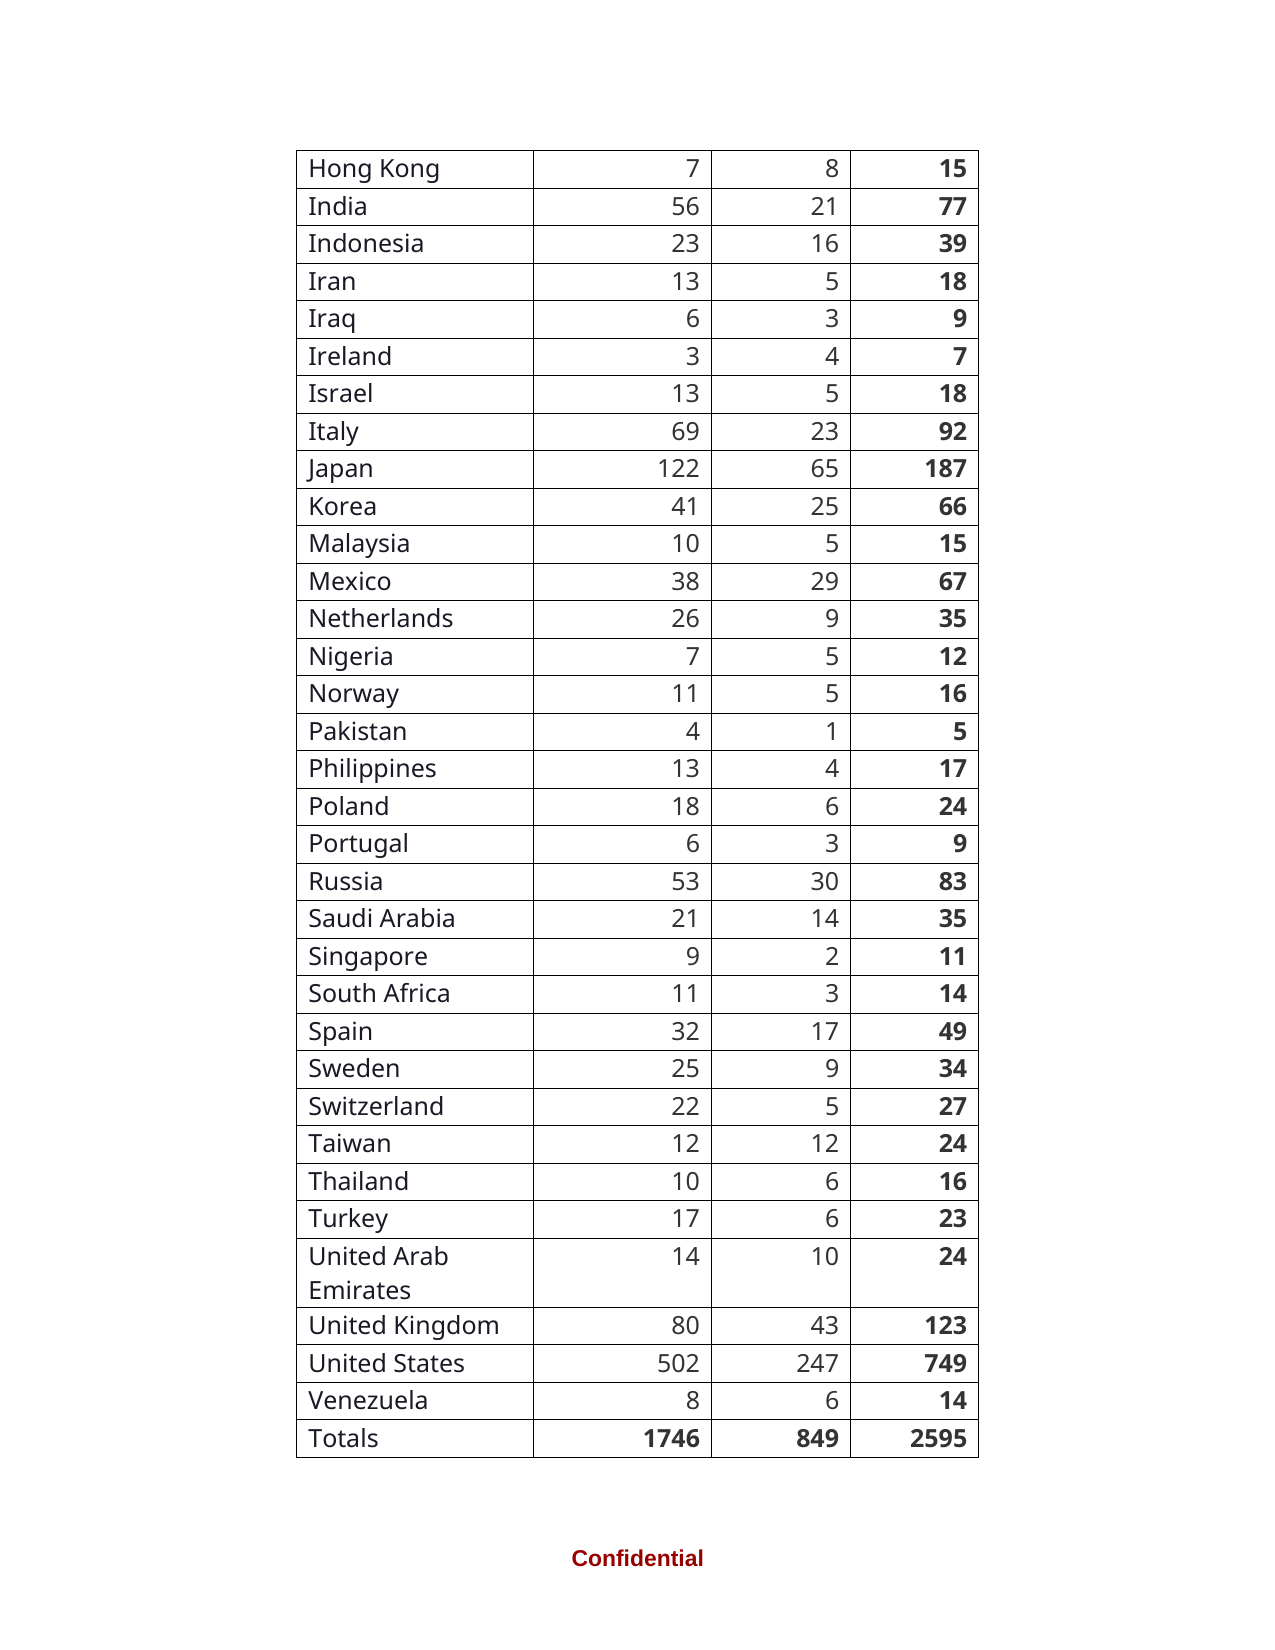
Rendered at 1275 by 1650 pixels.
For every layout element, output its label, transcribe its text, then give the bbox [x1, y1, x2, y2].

table_cell 30 [712, 864, 850, 900]
table_cell 32 [534, 1014, 711, 1050]
table_cell 13 [534, 376, 711, 412]
table_cell 13 [534, 751, 711, 787]
table_cell 749 [851, 1345, 978, 1382]
table_cell Switzerland [297, 1089, 533, 1125]
table_cell Korea [297, 489, 533, 525]
table_cell 25 [712, 489, 850, 525]
table_cell 39 [851, 226, 978, 262]
table_cell 18 [851, 376, 978, 412]
table_cell 15 [851, 526, 978, 562]
table_cell 10 [534, 1164, 711, 1200]
table_cell 5 [712, 526, 850, 562]
table_cell Thailand [297, 1164, 533, 1200]
table_cell Singapore [297, 939, 533, 975]
table_cell 21 [534, 901, 711, 937]
table_cell 77 [851, 189, 978, 225]
table_cell Israel [297, 376, 533, 412]
table_cell 17 [534, 1201, 711, 1237]
table_cell 24 [851, 1126, 978, 1162]
table_cell 6 [712, 789, 850, 825]
table_cell Pakistan [297, 714, 533, 750]
table_cell 18 [534, 789, 711, 825]
table_cell 21 [712, 189, 850, 225]
table_cell Iran [297, 264, 533, 300]
table_cell Saudi Arabia [297, 901, 533, 937]
table_cell 16 [851, 1164, 978, 1200]
table_cell Japan [297, 451, 533, 487]
table_cell 34 [851, 1051, 978, 1087]
table_cell 80 [534, 1308, 711, 1344]
table_cell 9 [534, 939, 711, 975]
table_cell Totals [297, 1420, 533, 1457]
table_cell 9 [712, 601, 850, 637]
table_cell 13 [534, 264, 711, 300]
table_cell 2 [712, 939, 850, 975]
table_cell 122 [534, 451, 711, 487]
table_cell 5 [712, 639, 850, 675]
table_cell 67 [851, 564, 978, 600]
table_cell 4 [712, 339, 850, 375]
table_cell South Africa [297, 976, 533, 1012]
table_cell United Kingdom [297, 1308, 533, 1344]
table_cell 14 [534, 1239, 711, 1307]
table_cell 25 [534, 1051, 711, 1087]
table_cell 27 [851, 1089, 978, 1125]
table_cell India [297, 189, 533, 225]
table_cell 83 [851, 864, 978, 900]
table_cell 3 [712, 301, 850, 337]
table_cell 22 [534, 1089, 711, 1125]
table_cell 9 [712, 1051, 850, 1087]
table_cell 11 [851, 939, 978, 975]
table_cell 10 [534, 526, 711, 562]
table_cell 69 [534, 414, 711, 450]
table_cell 15 [851, 151, 978, 187]
table_cell 123 [851, 1308, 978, 1344]
table_cell 5 [712, 264, 850, 300]
table_cell 7 [534, 151, 711, 187]
table_cell 187 [851, 451, 978, 487]
table_cell Turkey [297, 1201, 533, 1237]
table_cell Malaysia [297, 526, 533, 562]
table_cell 53 [534, 864, 711, 900]
table_cell United States [297, 1345, 533, 1382]
table_cell 17 [712, 1014, 850, 1050]
table_cell Ireland [297, 339, 533, 375]
table_cell 5 [712, 376, 850, 412]
table_cell 17 [851, 751, 978, 787]
table_cell 6 [712, 1164, 850, 1200]
table_cell 24 [851, 789, 978, 825]
table_cell 10 [712, 1239, 850, 1307]
table_cell Netherlands [297, 601, 533, 637]
table_cell Venezuela [297, 1383, 533, 1419]
table_cell 12 [712, 1126, 850, 1162]
table_cell Norway [297, 676, 533, 712]
table_cell 8 [712, 151, 850, 187]
table_cell 43 [712, 1308, 850, 1344]
table_cell 18 [851, 264, 978, 300]
table_cell 849 [712, 1420, 850, 1457]
table_cell 16 [712, 226, 850, 262]
table_cell 502 [534, 1345, 711, 1382]
table_cell 65 [712, 451, 850, 487]
table_cell 247 [712, 1345, 850, 1382]
table_cell Spain [297, 1014, 533, 1050]
table_cell 56 [534, 189, 711, 225]
table_cell 49 [851, 1014, 978, 1050]
table_cell 7 [534, 639, 711, 675]
table_cell 9 [851, 301, 978, 337]
table_cell 23 [851, 1201, 978, 1237]
table_cell 41 [534, 489, 711, 525]
table_cell Philippines [297, 751, 533, 787]
table_cell 5 [712, 1089, 850, 1125]
table_cell 14 [851, 1383, 978, 1419]
table_cell 12 [851, 639, 978, 675]
table_cell 92 [851, 414, 978, 450]
table_cell Italy [297, 414, 533, 450]
table_cell 3 [712, 976, 850, 1012]
table_cell 23 [534, 226, 711, 262]
table_cell 7 [851, 339, 978, 375]
table_cell 23 [712, 414, 850, 450]
table_cell 14 [851, 976, 978, 1012]
table_cell 35 [851, 901, 978, 937]
table_cell Taiwan [297, 1126, 533, 1162]
table_cell 5 [851, 714, 978, 750]
table_cell 38 [534, 564, 711, 600]
table_cell Mexico [297, 564, 533, 600]
table_cell Iraq [297, 301, 533, 337]
table_cell 3 [712, 826, 850, 862]
table_cell 6 [534, 301, 711, 337]
table_cell 1 [712, 714, 850, 750]
table_cell 6 [712, 1383, 850, 1419]
table_cell 9 [851, 826, 978, 862]
table_cell 4 [534, 714, 711, 750]
table_cell 12 [534, 1126, 711, 1162]
table_cell Poland [297, 789, 533, 825]
table_cell 11 [534, 676, 711, 712]
table_cell 66 [851, 489, 978, 525]
table_cell Sweden [297, 1051, 533, 1087]
table_cell 16 [851, 676, 978, 712]
table_cell 6 [534, 826, 711, 862]
table_cell 4 [712, 751, 850, 787]
table_cell 3 [534, 339, 711, 375]
table_cell 11 [534, 976, 711, 1012]
table_cell Russia [297, 864, 533, 900]
table_cell 6 [712, 1201, 850, 1237]
table_cell 26 [534, 601, 711, 637]
table_cell 1746 [534, 1420, 711, 1457]
table_cell United Arab Emirates [297, 1239, 533, 1307]
table_cell 5 [712, 676, 850, 712]
table_cell 24 [851, 1239, 978, 1307]
table_cell Indonesia [297, 226, 533, 262]
table_cell Portugal [297, 826, 533, 862]
table_cell 35 [851, 601, 978, 637]
table_cell Nigeria [297, 639, 533, 675]
table_cell 8 [534, 1383, 711, 1419]
table_cell Hong Kong [297, 151, 533, 187]
table_cell 2595 [851, 1420, 978, 1457]
table_cell 14 [712, 901, 850, 937]
table_cell 29 [712, 564, 850, 600]
